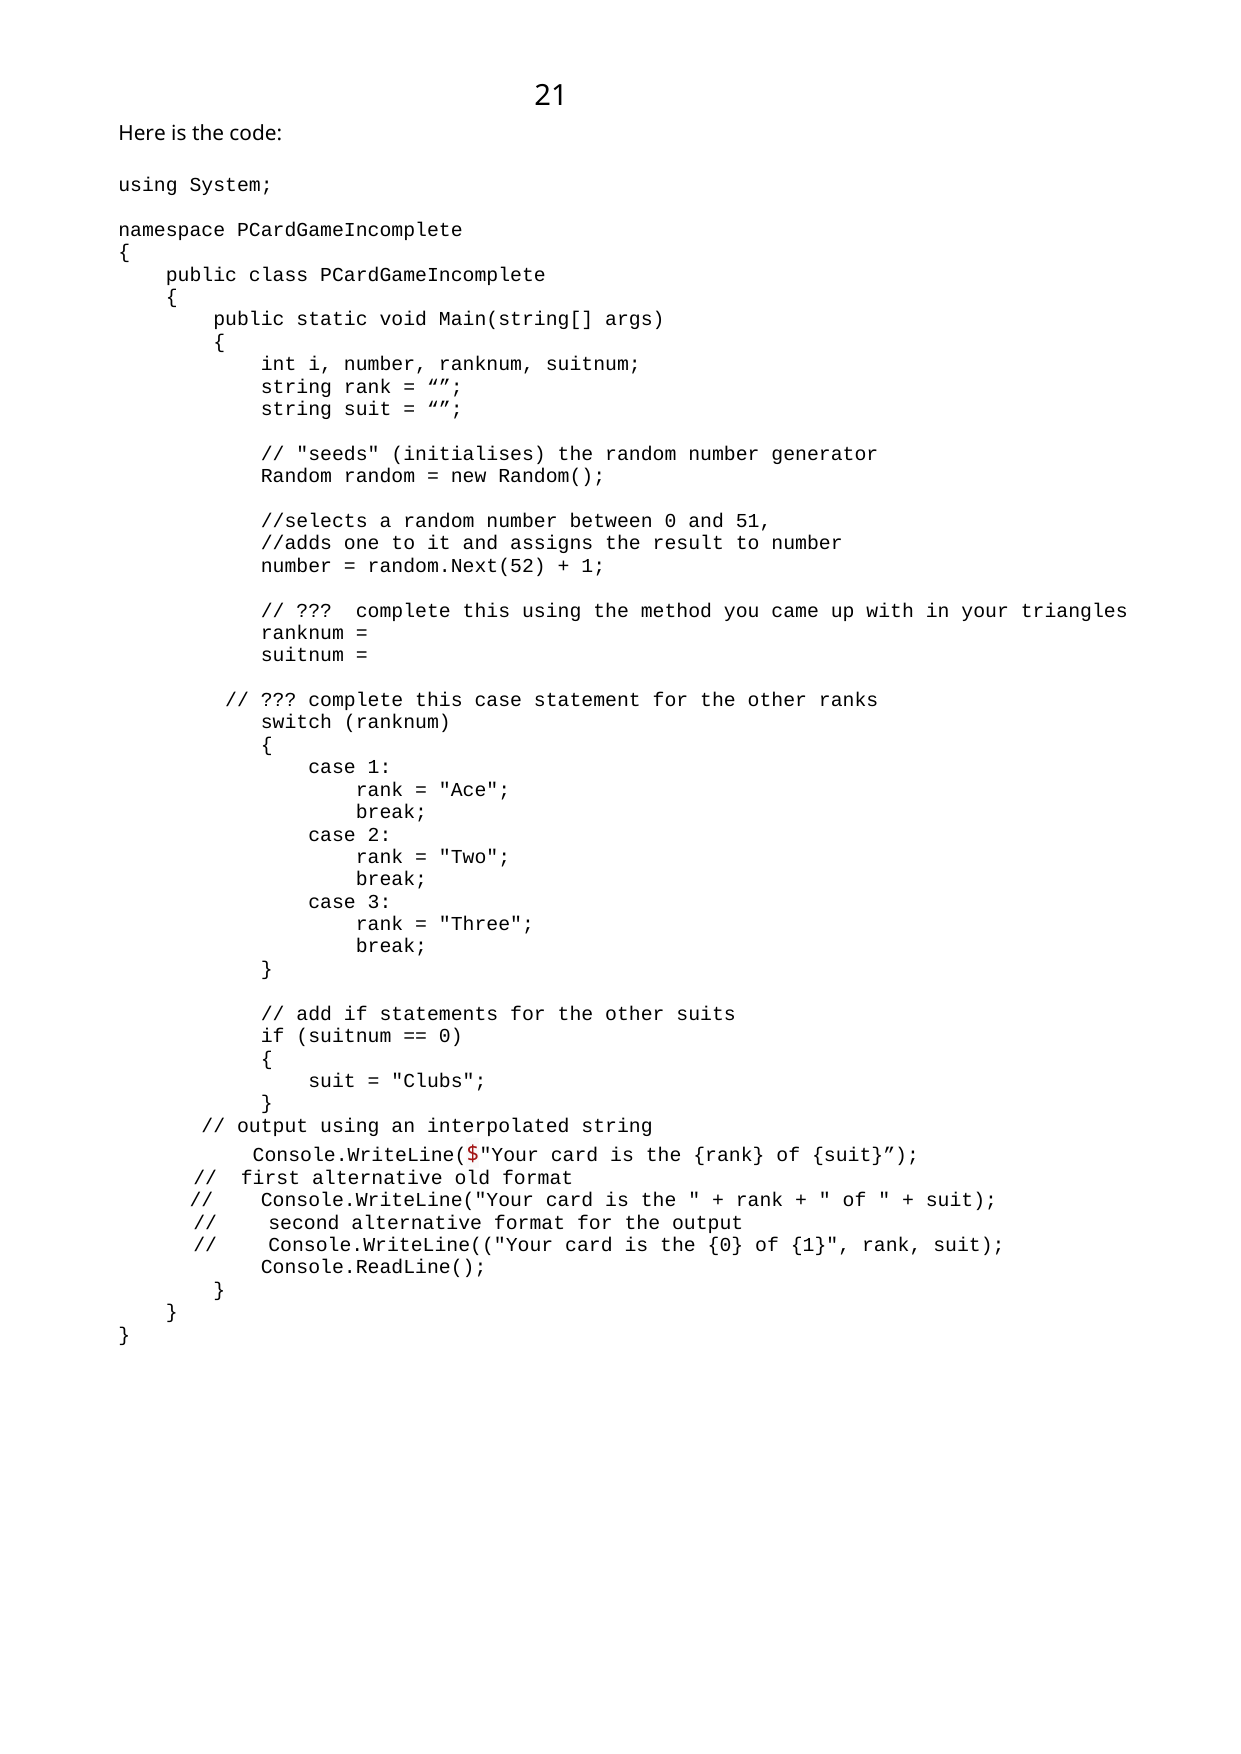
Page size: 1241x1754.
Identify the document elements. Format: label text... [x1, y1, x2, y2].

text } [118, 1093, 1181, 1116]
text // output using an interpolated string [118, 1116, 1181, 1138]
text Random random = new Random(); [118, 466, 1181, 488]
text public static void Main(string[] args) [118, 309, 1181, 332]
text suit = "Clubs"; [118, 1071, 1181, 1093]
text Here is the code: [118, 118, 1181, 147]
text number = random.Next(52) + 1; [118, 556, 1181, 578]
text // add if statements for the other suits [118, 1004, 1181, 1026]
text //adds one to it and assigns the result to number [118, 533, 1181, 556]
text Console.ReadLine(); [118, 1257, 1181, 1280]
text // ??? complete this case statement for the other ranks [118, 690, 1181, 712]
text } [118, 1302, 1181, 1324]
text namespace PCardGameIncomplete [118, 220, 1181, 242]
text break; [118, 936, 1181, 959]
text } [118, 959, 1181, 981]
text Console.WriteLine($"Your card is the {rank} of {suit}”); [118, 1138, 466, 1168]
text // "seeds" (initialises) the random number generator [118, 444, 1181, 466]
text { [118, 287, 1181, 309]
text int i, number, ranknum, suitnum; [118, 354, 1181, 377]
text if (suitnum == 0) [118, 1026, 1181, 1048]
text ranknum = [118, 623, 1181, 645]
text rank = "Ace"; [118, 780, 1181, 802]
text break; [118, 869, 1181, 892]
text // Console.WriteLine(("Your card is the {0} of {1}", rank, suit); [118, 1235, 1181, 1257]
text { [118, 332, 1181, 354]
text case 2: [118, 824, 1181, 847]
text } [118, 1280, 1181, 1302]
text switch (ranknum) [118, 712, 1181, 735]
text string rank = “”; [118, 377, 1181, 399]
text case 1: [118, 757, 1181, 780]
text rank = "Three"; [118, 914, 1181, 936]
text string suit = “”; [118, 399, 1181, 421]
text suitnum = [118, 645, 1181, 668]
text { [118, 242, 1181, 264]
text } [118, 1324, 1181, 1347]
text case 3: [118, 892, 1181, 914]
text using System; [118, 175, 1181, 197]
text { [118, 1048, 1181, 1071]
text Console.WriteLine($"Your card is the {rank} of {suit}”); [479, 1138, 1181, 1168]
text // first alternative old format [118, 1168, 1181, 1190]
text break; [118, 802, 1181, 824]
text // second alternative format for the output [118, 1213, 1181, 1235]
text //selects a random number between 0 and 51, [118, 511, 1181, 533]
text // Console.WriteLine("Your card is the " + rank + " of " + suit); [118, 1190, 1181, 1213]
text // ??? complete this using the method you came up with in your triangles [118, 601, 1181, 623]
text rank = "Two"; [118, 847, 1181, 869]
text public class PCardGameIncomplete [118, 264, 1181, 287]
text { [118, 735, 1181, 757]
